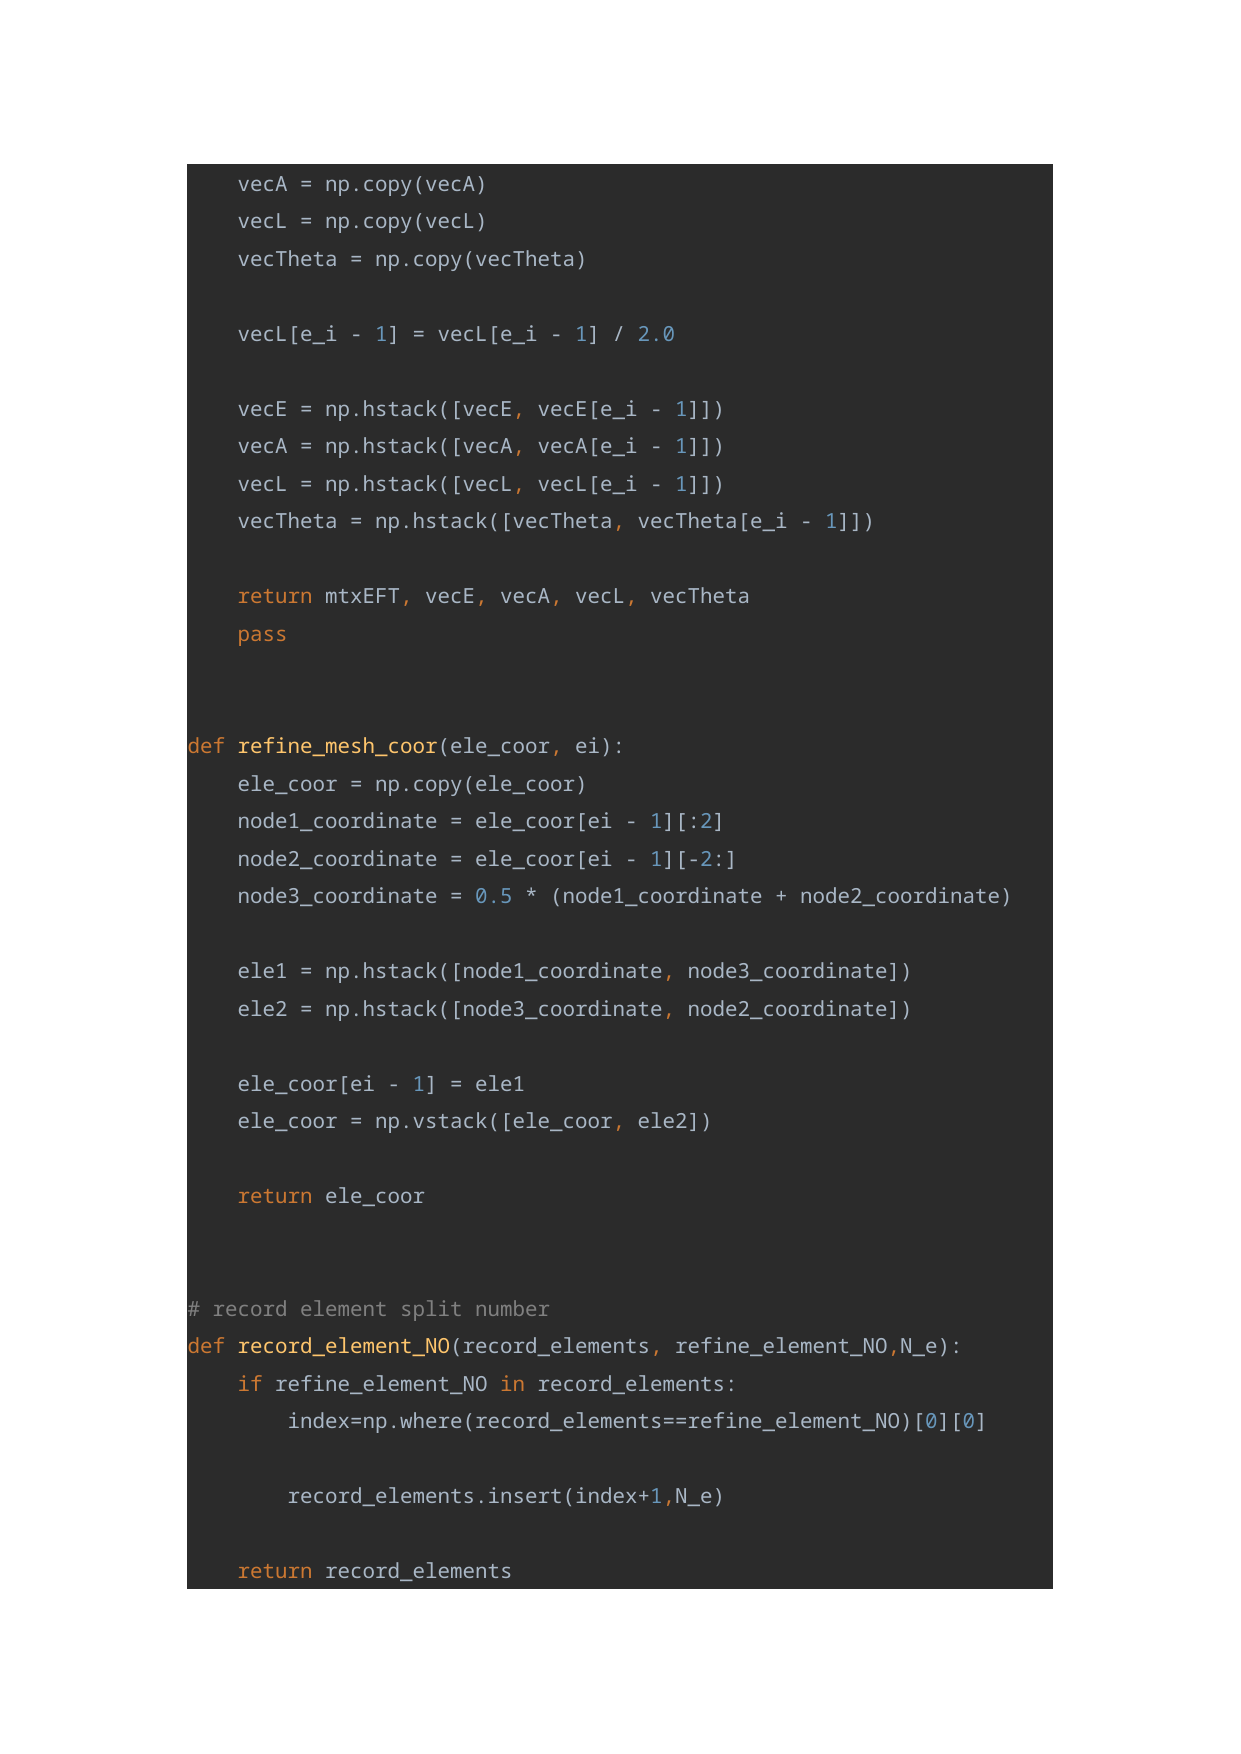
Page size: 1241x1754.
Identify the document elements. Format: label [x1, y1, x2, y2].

text [187, 164, 1053, 1589]
